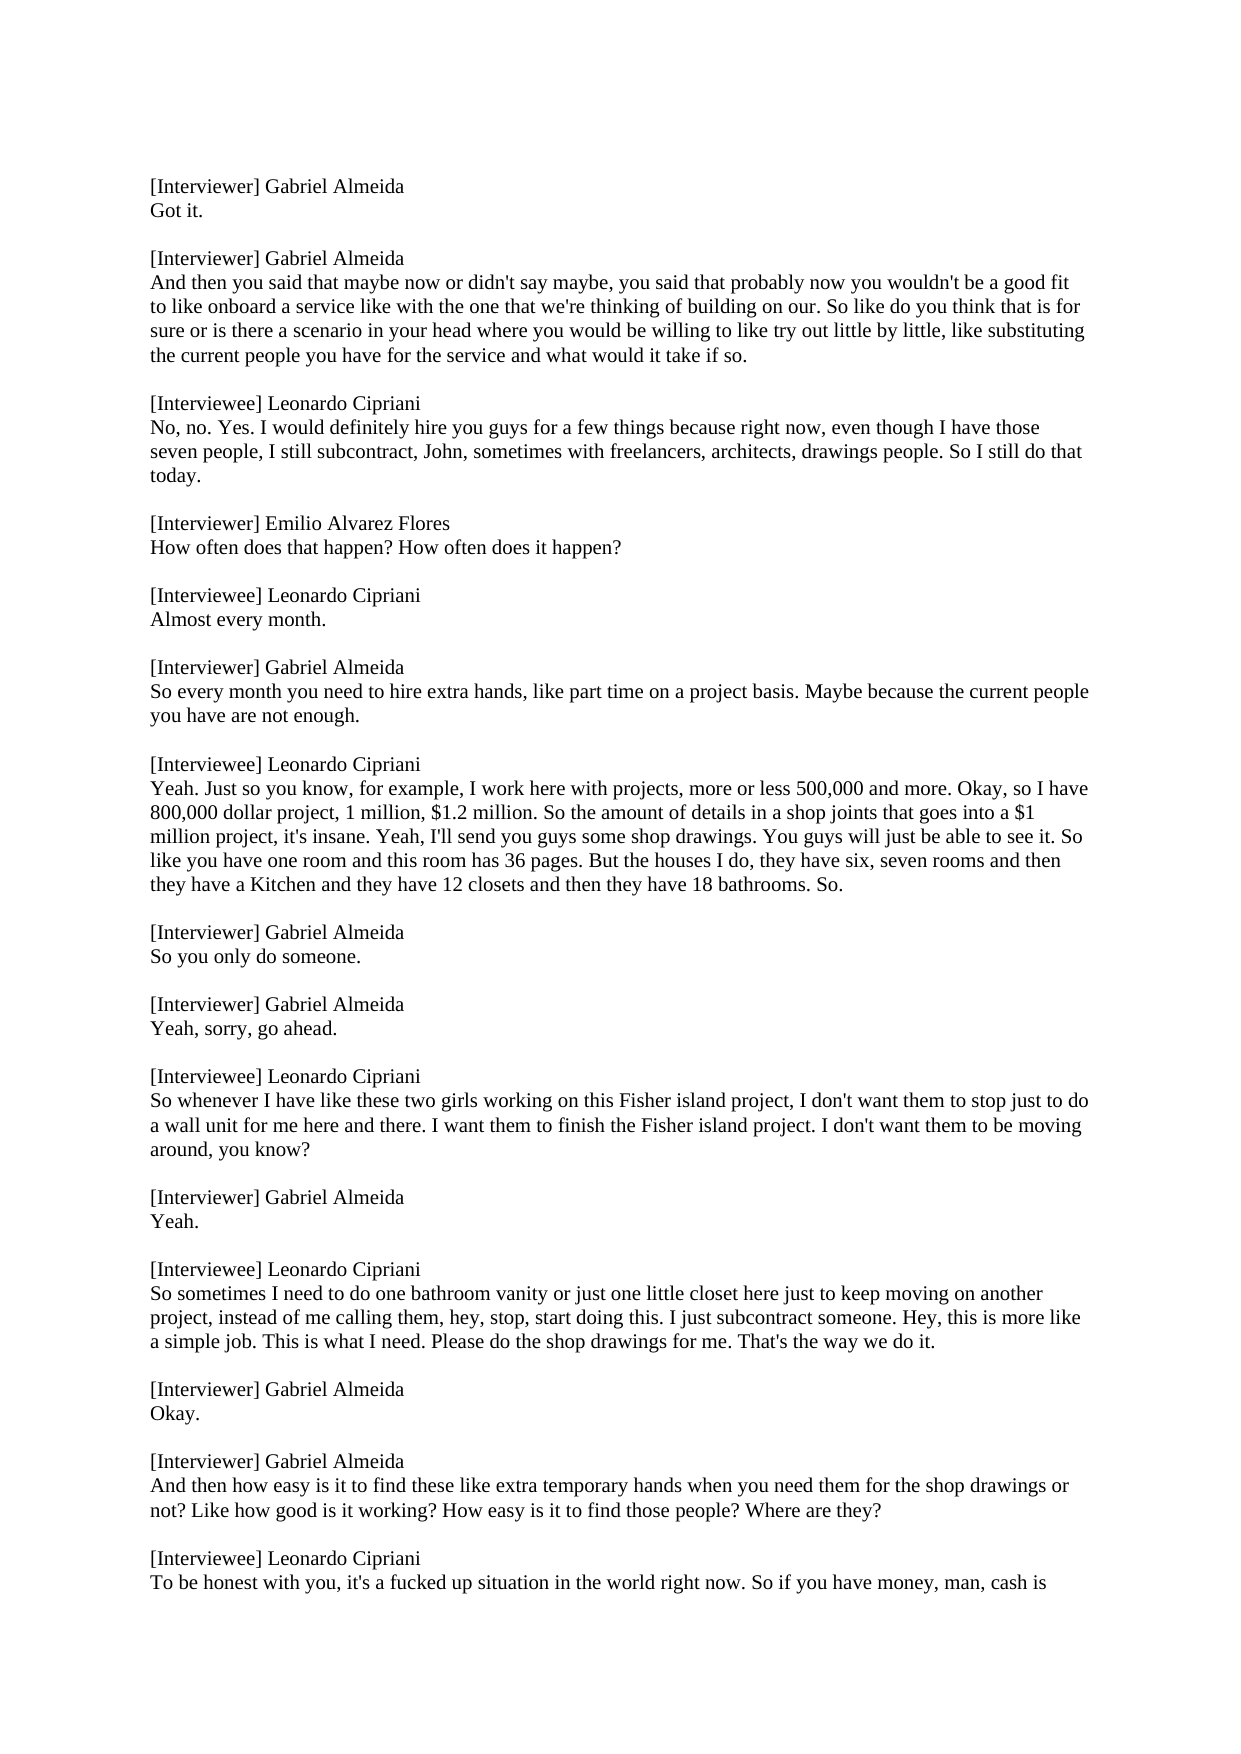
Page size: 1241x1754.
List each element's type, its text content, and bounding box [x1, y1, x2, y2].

text [Interviewee] Leonardo Cipriani No, no. Yes. I would definitely hire you guys for a few things because right now, even though I have those seven people, I still subcontract, John, sometimes with freelancers, architects, drawings people. So I still do that today. [150, 367, 1090, 487]
text [Interviewee] Leonardo Cipriani Almost every month. [150, 559, 1090, 631]
text [Interviewer] Emilio Alvarez Flores How often does that happen? How often does it happen? [150, 487, 1090, 559]
text [Interviewer] Gabriel Almeida Yeah. [150, 1161, 1090, 1233]
text [Interviewer] Gabriel Almeida Got it. [150, 150, 1090, 222]
text [Interviewer] Gabriel Almeida So you only do someone. [150, 896, 1090, 968]
text [Interviewer] Gabriel Almeida Okay. [150, 1353, 1090, 1425]
text [Interviewer] Gabriel Almeida And then you said that maybe now or didn't say maybe, you said that probably now you wouldn't be a good fit to like onboard a service like with the one that we're thinking of building on our. So like do you think that is for sure or is there a scenario in your head where you would be willing to like try out little by little, like substituting the current people you have for the service and what would it take if so. [150, 222, 1090, 367]
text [150, 1522, 1090, 1594]
text [Interviewee] Leonardo Cipriani So sometimes I need to do one bathroom vanity or just one little closet here just to keep moving on another project, instead of me calling them, hey, stop, start doing this. I just subcontract someone. Hey, this is more like a simple job. This is what I need. Please do the shop drawings for me. That's the way we do it. [150, 1233, 1090, 1353]
text [Interviewee] Leonardo Cipriani Yeah. Just so you know, for example, I work here with projects, more or less 500,000 and more. Okay, so I have 800,000 dollar project, 1 million, $1.2 million. So the amount of details in a shop joints that goes into a $1 million project, it's insane. Yeah, I'll send you guys some shop drawings. You guys will just be able to see it. So like you have one room and this room has 36 pages. But the houses I do, they have six, seven rooms and then they have a Kitchen and they have 12 closets and then they have 18 bathrooms. So. [150, 727, 1090, 896]
text [Interviewer] Gabriel Almeida And then how easy is it to find these like extra temporary hands when you need them for the shop drawings or not? Like how good is it working? How easy is it to find those people? Where are they? [150, 1425, 1090, 1522]
text [Interviewee] Leonardo Cipriani So whenever I have like these two girls working on this Fisher island project, I don't want them to stop just to do a wall unit for me here and there. I want them to finish the Fisher island project. I don't want them to be moving around, you know? [150, 1040, 1090, 1161]
text [Interviewer] Gabriel Almeida Yeah, sorry, go ahead. [150, 968, 1090, 1040]
text [Interviewer] Gabriel Almeida So every month you need to hire extra hands, like part time on a project basis. Maybe because the current people you have are not enough. [150, 631, 1090, 727]
